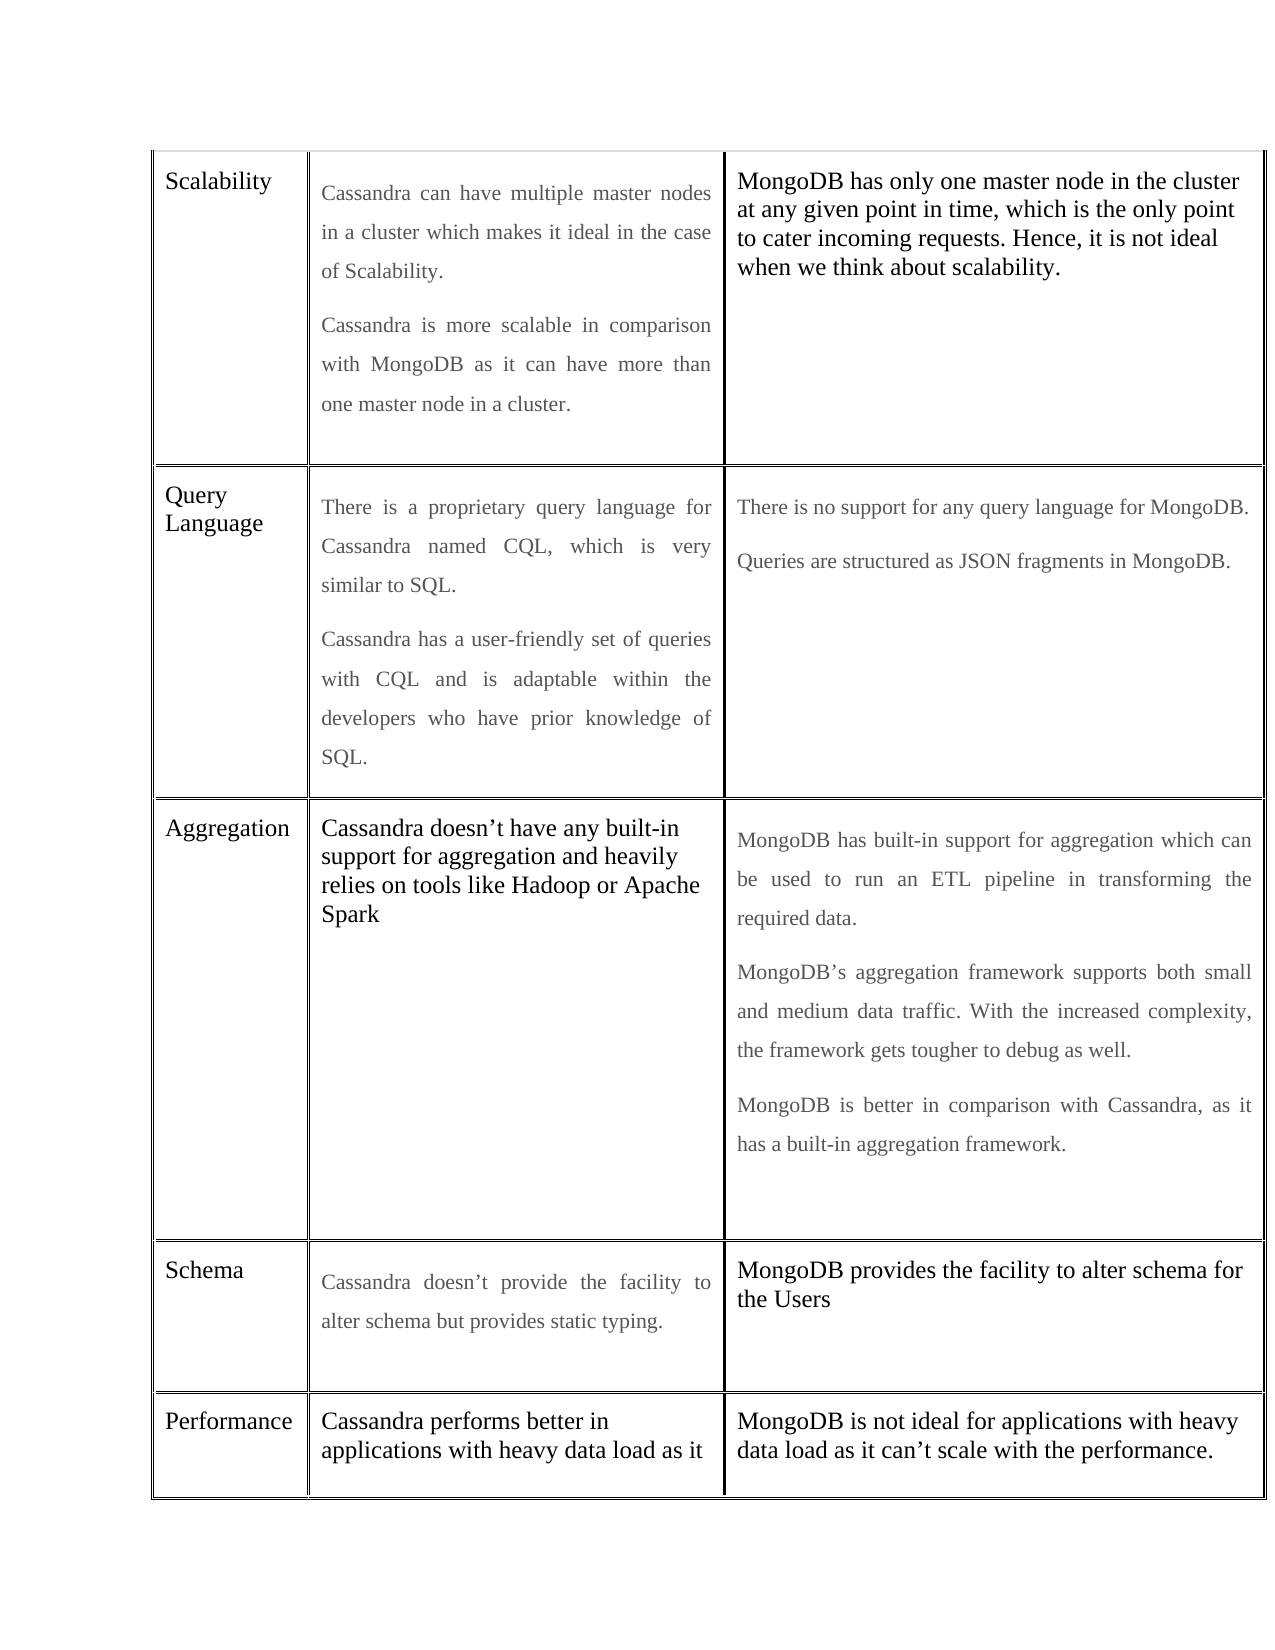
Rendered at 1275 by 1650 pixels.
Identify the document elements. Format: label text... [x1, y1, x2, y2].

table_cell Query Language [154, 464, 307, 797]
table_cell MongoDB has built-in support for aggregation which can be used to run an ETL pipeline in transforming the required data. MongoDB’s aggregation framework supports both small and medium data traffic. With the increased complexity, the framework gets tougher to debug as well. MongoDB is better in comparison with Cassandra, as it has a built-in aggregation framework. [726, 797, 1264, 1239]
table_cell Aggregation [154, 797, 307, 1239]
table_cell Cassandra can have multiple master nodes in a cluster which makes it ideal in the case of Scalability. Cassandra is more scalable in comparison with MongoDB as it can have more than one master node in a cluster. [310, 152, 723, 464]
table_cell There is no support for any query language for MongoDB. Queries are structured as JSON fragments in MongoDB. [726, 464, 1264, 797]
table_cell Schema [154, 1239, 307, 1391]
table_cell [724, 1391, 1264, 1497]
table_cell MongoDB has only one master node in the cluster at any given point in time, which is the only point to cater incoming requests. Hence, it is not ideal when we think about scalability. [726, 152, 1263, 464]
table_cell There is a proprietary query language for Cassandra named CQL, which is very similar to SQL. Cassandra has a user-friendly set of queries with CQL and is adaptable within the developers who have prior knowledge of SQL. [310, 467, 723, 797]
table_cell Performance [154, 1391, 308, 1497]
table_cell Scalability [154, 152, 307, 464]
table_cell Cassandra doesn’t provide the facility to alter schema but provides static typing. [310, 1242, 723, 1391]
table_cell MongoDB provides the facility to alter schema for the Users [726, 1239, 1264, 1391]
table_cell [309, 1394, 724, 1497]
table_cell Cassandra doesn’t have any built-in support for aggregation and heavily relies on tools like Hadoop or Apache Spark [310, 800, 723, 1239]
